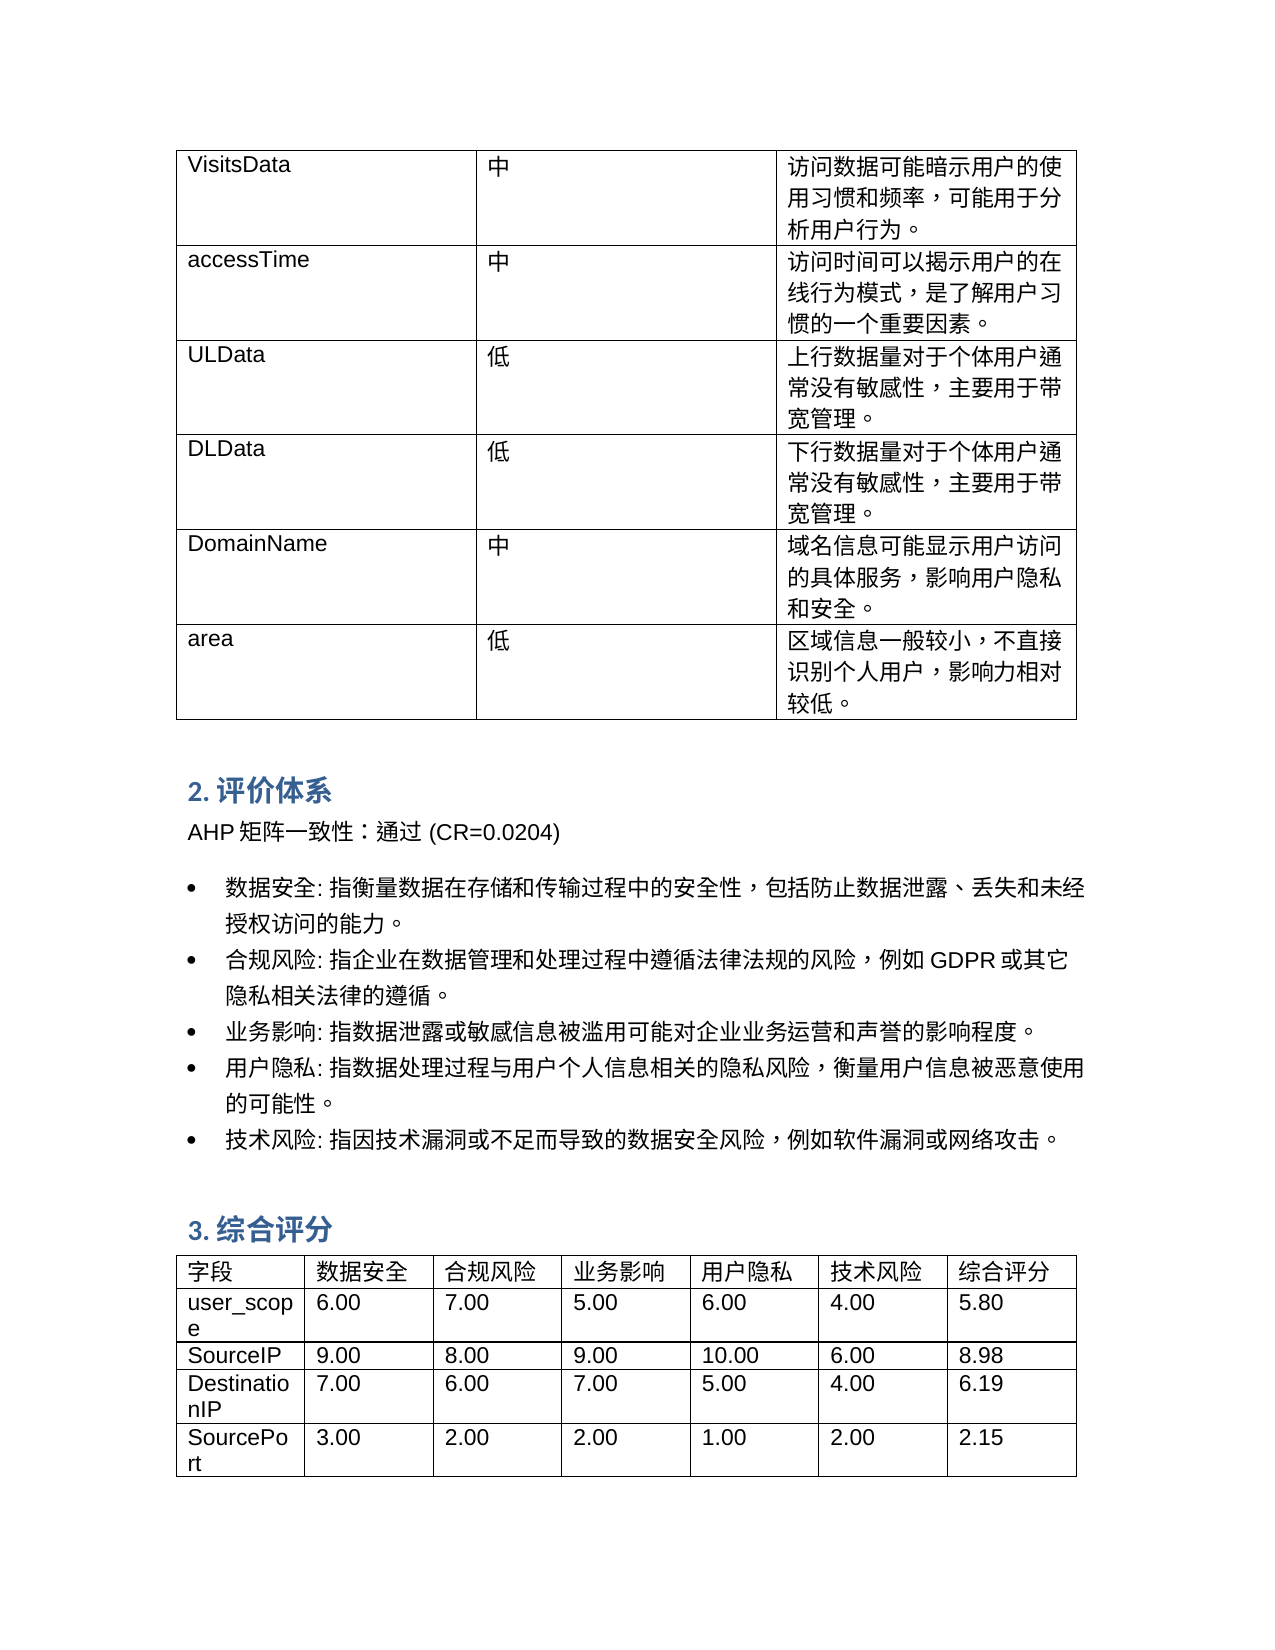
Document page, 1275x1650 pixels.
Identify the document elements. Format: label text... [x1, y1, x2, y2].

table_cell 上行数据量对于个体用户通常没有敏感性，主要用于带宽管理。 [777, 341, 1076, 434]
table_cell ULData [177, 341, 476, 434]
text AHP矩阵一致性：通过 (CR=0.0204) [187, 815, 1087, 847]
table_cell DestinationIP [177, 1370, 304, 1422]
table_header 综合评分 [948, 1256, 1076, 1288]
table_cell 4.00 [819, 1289, 947, 1341]
table_cell 中 [477, 530, 776, 624]
table_header 字段 [177, 1256, 304, 1288]
table_cell 5.00 [691, 1370, 818, 1422]
table_cell area [177, 625, 476, 719]
table_cell 5.00 [562, 1289, 690, 1341]
table_header 业务影响 [562, 1256, 690, 1288]
table_cell DLData [177, 435, 476, 529]
table_cell 低 [477, 435, 776, 529]
table_cell user_scope [177, 1289, 304, 1341]
table_cell 8.00 [434, 1343, 561, 1369]
subtitle 3. 综合评分 [187, 1210, 1087, 1249]
table_cell DomainName [177, 530, 476, 624]
subtitle 2. 评价体系 [187, 770, 1087, 809]
list 用户隐私: 指数据处理过程与用户个人信息相关的隐私风险，衡量用户信息被恶意使用的可能性。 [187, 1052, 1087, 1119]
table_cell 8.98 [948, 1343, 1076, 1369]
table_cell 6.19 [948, 1370, 1076, 1422]
table_cell 2.00 [562, 1424, 690, 1476]
list 合规风险: 指企业在数据管理和处理过程中遵循法律法规的风险，例如GDPR或其它隐私相关法律的遵循。 [187, 944, 1087, 1011]
table_cell 7.00 [434, 1289, 561, 1341]
table_cell 6.00 [434, 1370, 561, 1422]
table_header 技术风险 [819, 1256, 947, 1288]
list 技术风险: 指因技术漏洞或不足而导致的数据安全风险，例如软件漏洞或网络攻击。 [187, 1124, 1087, 1155]
table_cell 域名信息可能显示用户访问的具体服务，影响用户隐私和安全。 [777, 530, 1076, 624]
list 数据安全: 指衡量数据在存储和传输过程中的安全性，包括防止数据泄露、丢失和未经授权访问的能力。 [187, 872, 1087, 939]
table_cell SourcePort [177, 1424, 304, 1476]
table_cell 中 [477, 151, 776, 245]
table_cell VisitsData [177, 151, 476, 245]
table_cell 10.00 [691, 1343, 818, 1369]
table_cell 7.00 [562, 1370, 690, 1422]
table_cell accessTime [177, 246, 476, 339]
table_cell SourceIP [177, 1343, 304, 1369]
table_cell 1.00 [691, 1424, 818, 1476]
table_cell 低 [477, 341, 776, 434]
table_cell 中 [477, 246, 776, 339]
table_cell 6.00 [691, 1289, 818, 1341]
table_header 数据安全 [305, 1256, 433, 1288]
table_cell 下行数据量对于个体用户通常没有敏感性，主要用于带宽管理。 [777, 435, 1076, 529]
table_cell 6.00 [305, 1289, 433, 1341]
table_cell 5.80 [948, 1289, 1076, 1341]
table_cell 9.00 [305, 1343, 433, 1369]
table_cell 2.00 [434, 1424, 561, 1476]
table_header 合规风险 [434, 1256, 561, 1288]
table_cell 区域信息一般较小，不直接识别个人用户，影响力相对较低。 [777, 625, 1076, 719]
table_cell 9.00 [562, 1343, 690, 1369]
table_cell 3.00 [305, 1424, 433, 1476]
table_header 用户隐私 [691, 1256, 818, 1288]
table_cell 7.00 [305, 1370, 433, 1422]
table_cell 6.00 [819, 1343, 947, 1369]
table_cell 2.15 [948, 1424, 1076, 1476]
table_cell 2.00 [819, 1424, 947, 1476]
list 业务影响: 指数据泄露或敏感信息被滥用可能对企业业务运营和声誉的影响程度。 [187, 1016, 1087, 1047]
table_cell 访问时间可以揭示用户的在线行为模式，是了解用户习惯的一个重要因素。 [777, 246, 1076, 339]
table_cell 访问数据可能暗示用户的使用习惯和频率，可能用于分析用户行为。 [777, 151, 1076, 245]
table_cell 4.00 [819, 1370, 947, 1422]
table_cell 低 [477, 625, 776, 719]
